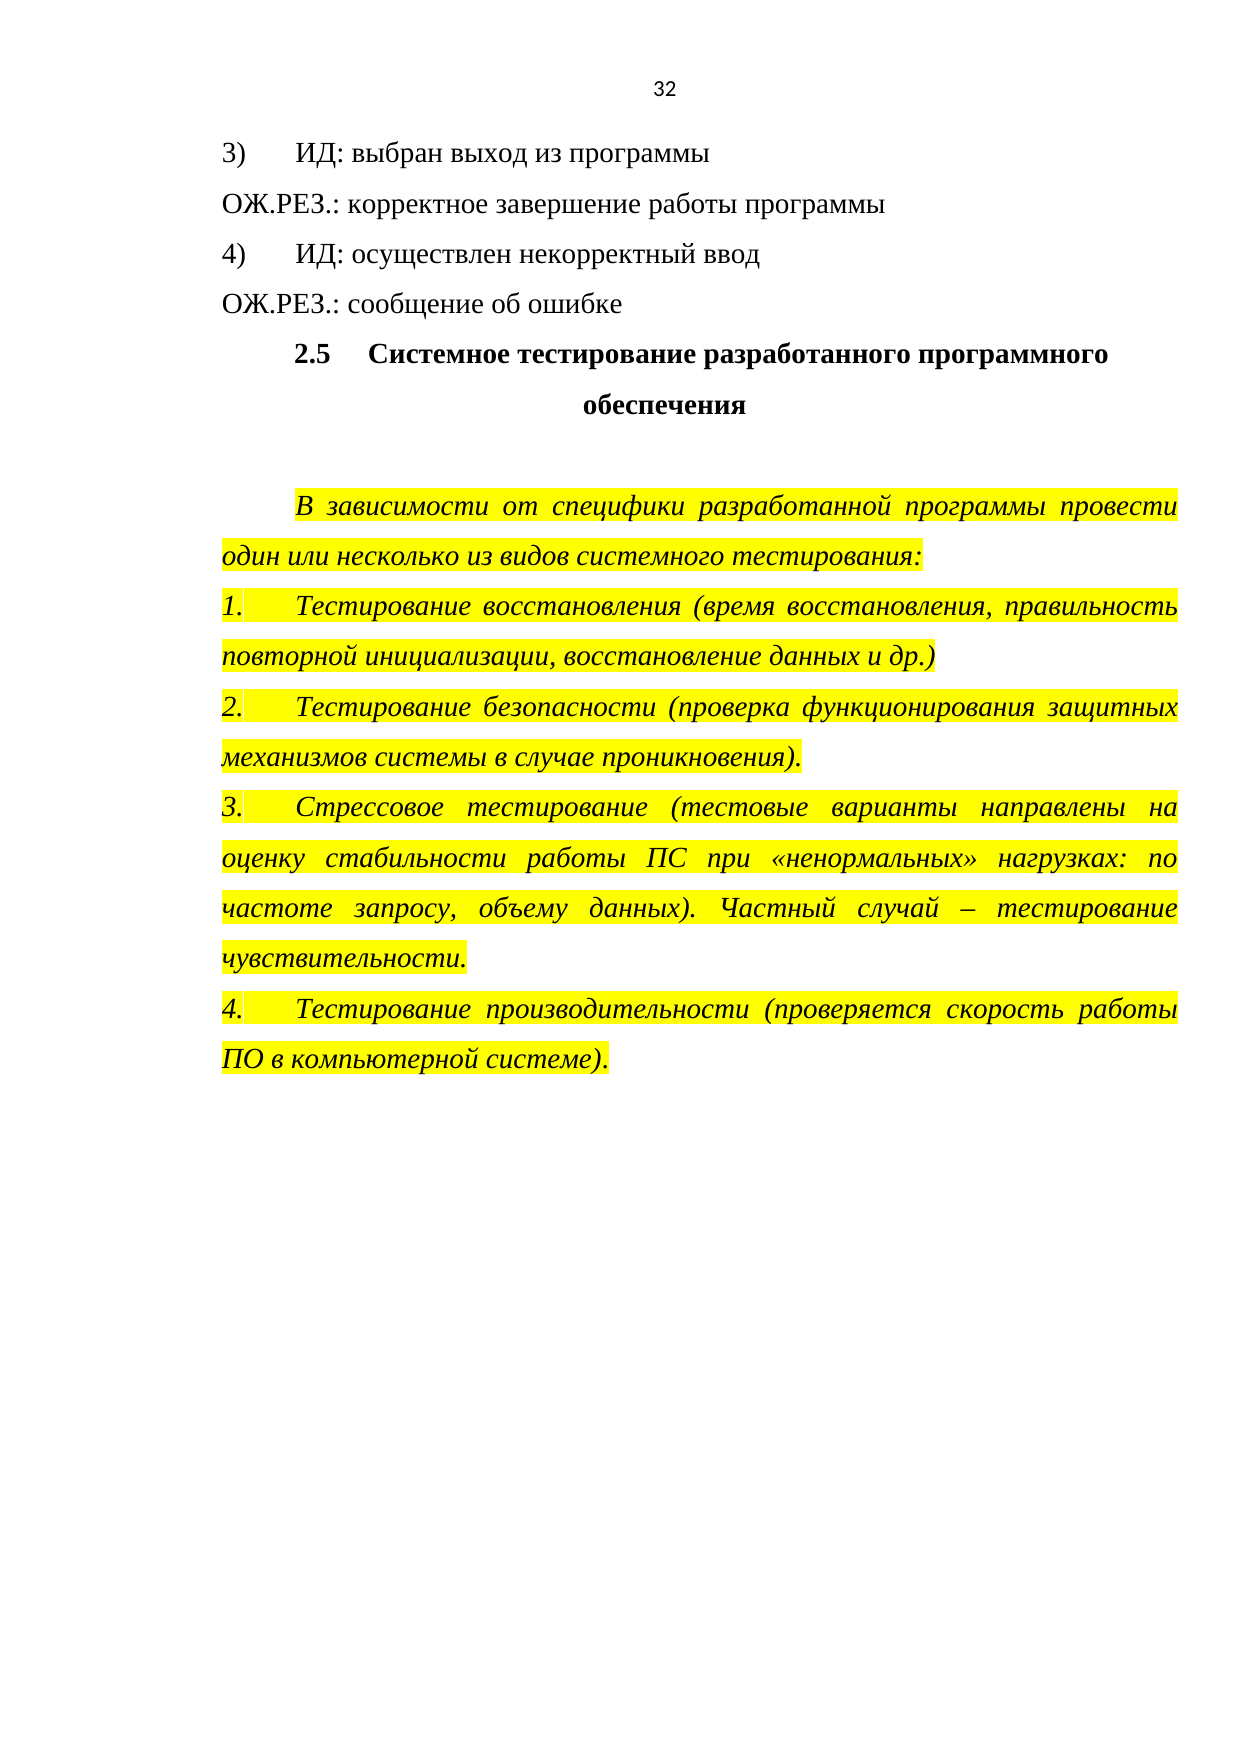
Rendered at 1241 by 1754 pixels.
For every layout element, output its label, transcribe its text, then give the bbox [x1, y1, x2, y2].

list ИД: выбран выход из программы [148, 135, 1181, 169]
list В зависимости от специфики разработанной программы провести один или несколько из видов системного тестирования: [222, 488, 1181, 571]
list ОЖ.РЕЗ.: корректное завершение работы программы [148, 186, 1181, 219]
list ОЖ.РЕЗ.: сообщение об ошибке [148, 286, 1181, 320]
list 1. Тестирование восстановления (время восстановления, правильность повторной инициализации, восстановление данных и др.) [222, 588, 1181, 672]
list ИД: осуществлен некорректный ввод [148, 236, 1181, 269]
subtitle Системное тестирование разработанного программного обеспечения [148, 337, 1181, 421]
list 4. Тестирование производительности (проверяется скорость работы ПО в компьютерной системе). [222, 991, 1181, 1074]
list 3. Стрессовое тестирование (тестовые варианты направлены на оценку стабильности работы ПС при «ненормальных» нагрузках: по частоте запросу, объему данных). Частный случай – тестирование чувствительности. [222, 789, 1181, 974]
list 2. Тестирование безопасности (проверка функционирования защитных механизмов системы в случае проникновения). [222, 689, 1181, 773]
